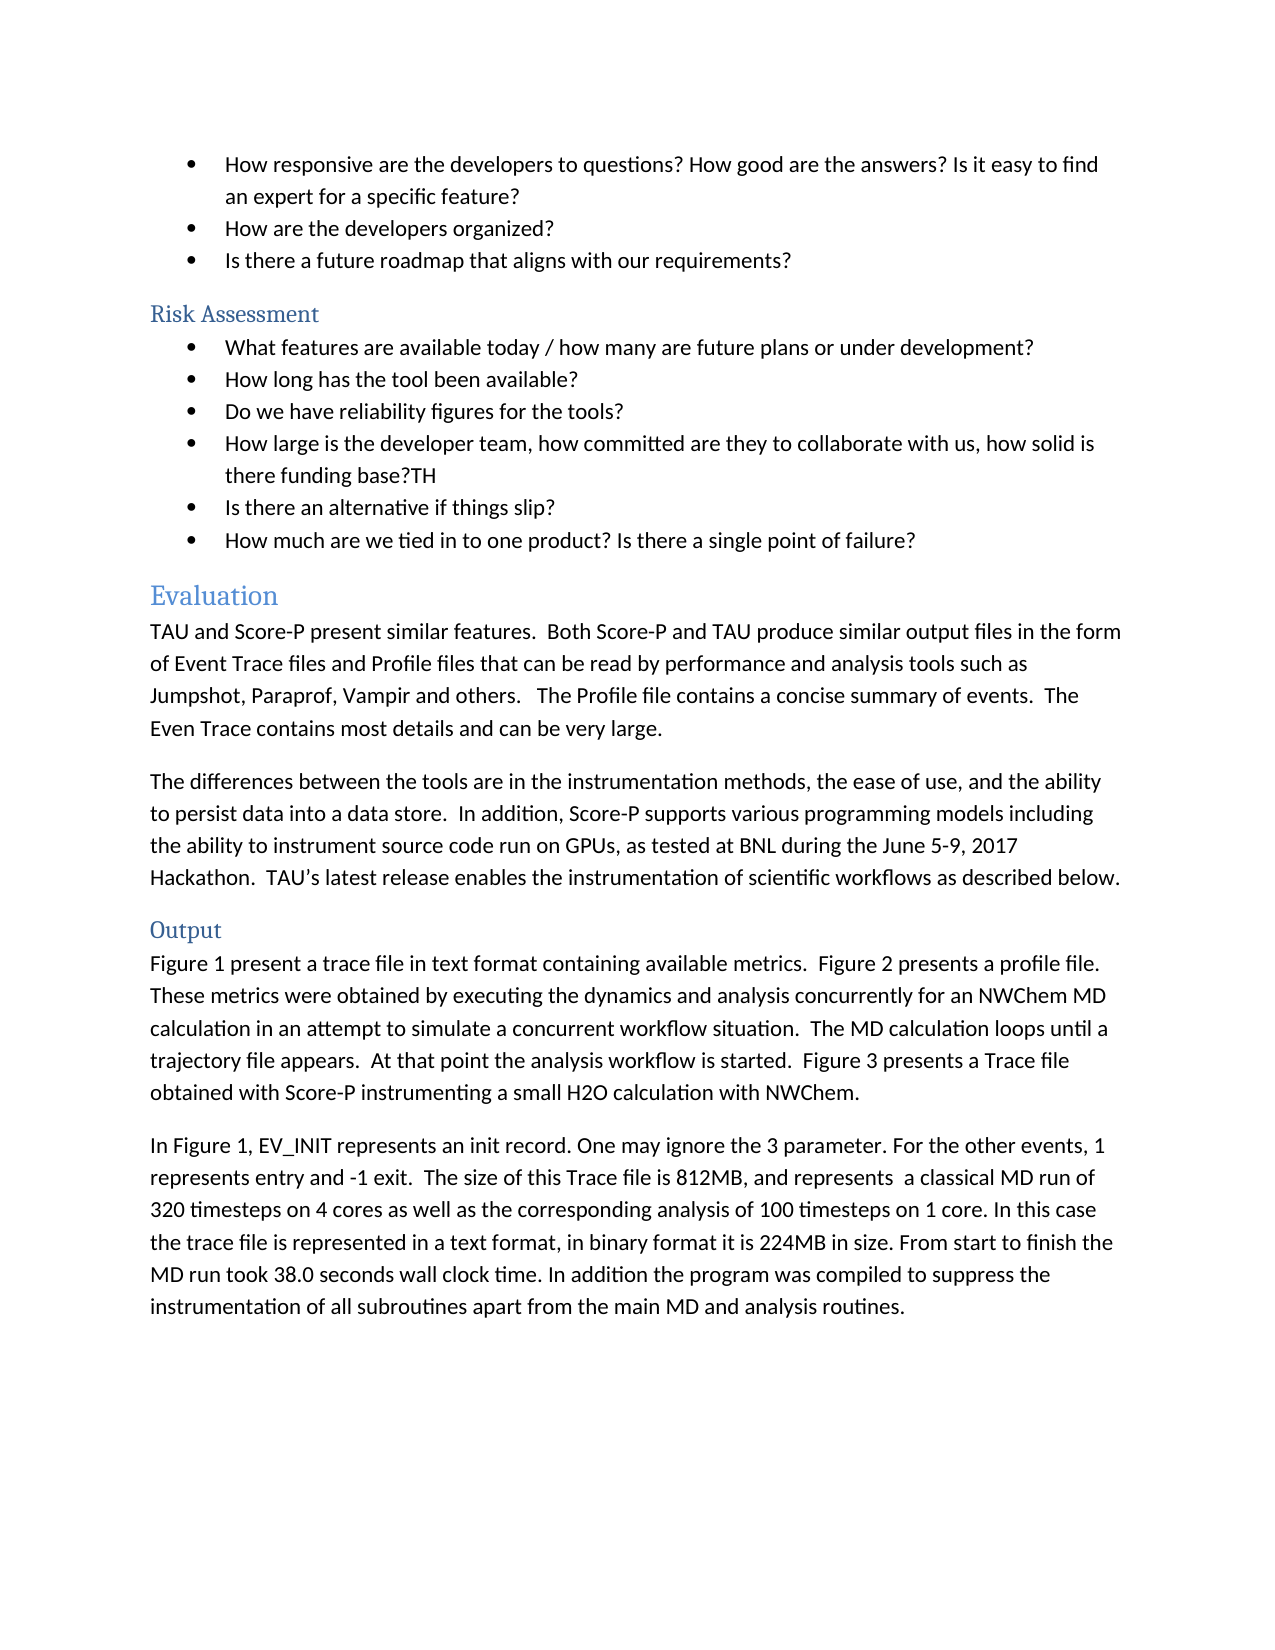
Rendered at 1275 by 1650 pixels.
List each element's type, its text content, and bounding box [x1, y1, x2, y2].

text The differences between the tools are in the instrumentation methods, the ease of use, and the ability to persist data into a data store. In addition, Score-P supports various programming models including the ability to instrument source code run on GPUs, as tested at BNL during the June 5-9, 2017 Hackathon. TAU’s latest release enables the instrumentation of scientific workflows as described below. [150, 767, 1125, 891]
list Do we have reliability figures for the tools? [187, 397, 1125, 425]
list What features are available today / how many are future plans or under development? [187, 333, 1125, 361]
text Figure 1 present a trace file in text format containing available metrics. Figure 2 presents a profile file. These metrics were obtained by executing the dynamics and analysis concurrently for an NWChem MD calculation in an attempt to simulate a concurrent workflow situation. The MD calculation loops until a trajectory file appears. At that point the analysis workflow is started. Figure 3 presents a Trace file obtained with Score-P instrumenting a small H2O calculation with NWChem. [150, 949, 1125, 1106]
list Is there an alternative if things slip? [187, 493, 1125, 522]
list How are the developers organized? [187, 214, 1125, 242]
list How large is the developer team, how committed are they to collaborate with us, how solid is there funding base?TH [187, 429, 1125, 489]
list How long has the tool been available? [187, 365, 1125, 393]
list How much are we tied in to one product? Is there a single point of failure? [187, 526, 1125, 554]
text In Figure 1, EV_INIT represents an init record. One may ignore the 3 parameter. For the other events, 1 represents entry and -1 exit. The size of this Trace file is 812MB, and represents a classical MD run of 320 timesteps on 4 cores as well as the corresponding analysis of 100 timesteps on 1 core. In this case the trace file is represented in a text format, in binary format it is 224MB in size. From start to finish the MD run took 38.0 seconds wall clock time. In addition the program was compiled to suppress the instrumentation of all subroutines apart from the main MD and analysis routines. [150, 1131, 1125, 1320]
subtitle Evaluation [150, 579, 1125, 612]
list Is there a future roadmap that aligns with our requirements? [187, 247, 1125, 274]
list How responsive are the developers to questions? How good are the answers? Is it easy to find an expert for a specific feature? [187, 150, 1125, 210]
text TAU and Score-P present similar features. Both Score-P and TAU produce similar output files in the form of Event Trace files and Profile files that can be read by performance and analysis tools such as Jumpshot, Paraprof, Vampir and others. The Profile file contains a concise summary of events. The Even Trace contains most details and can be very large. [150, 617, 1125, 742]
subtitle Risk Assessment [150, 299, 1125, 328]
subtitle Output [150, 916, 1125, 945]
